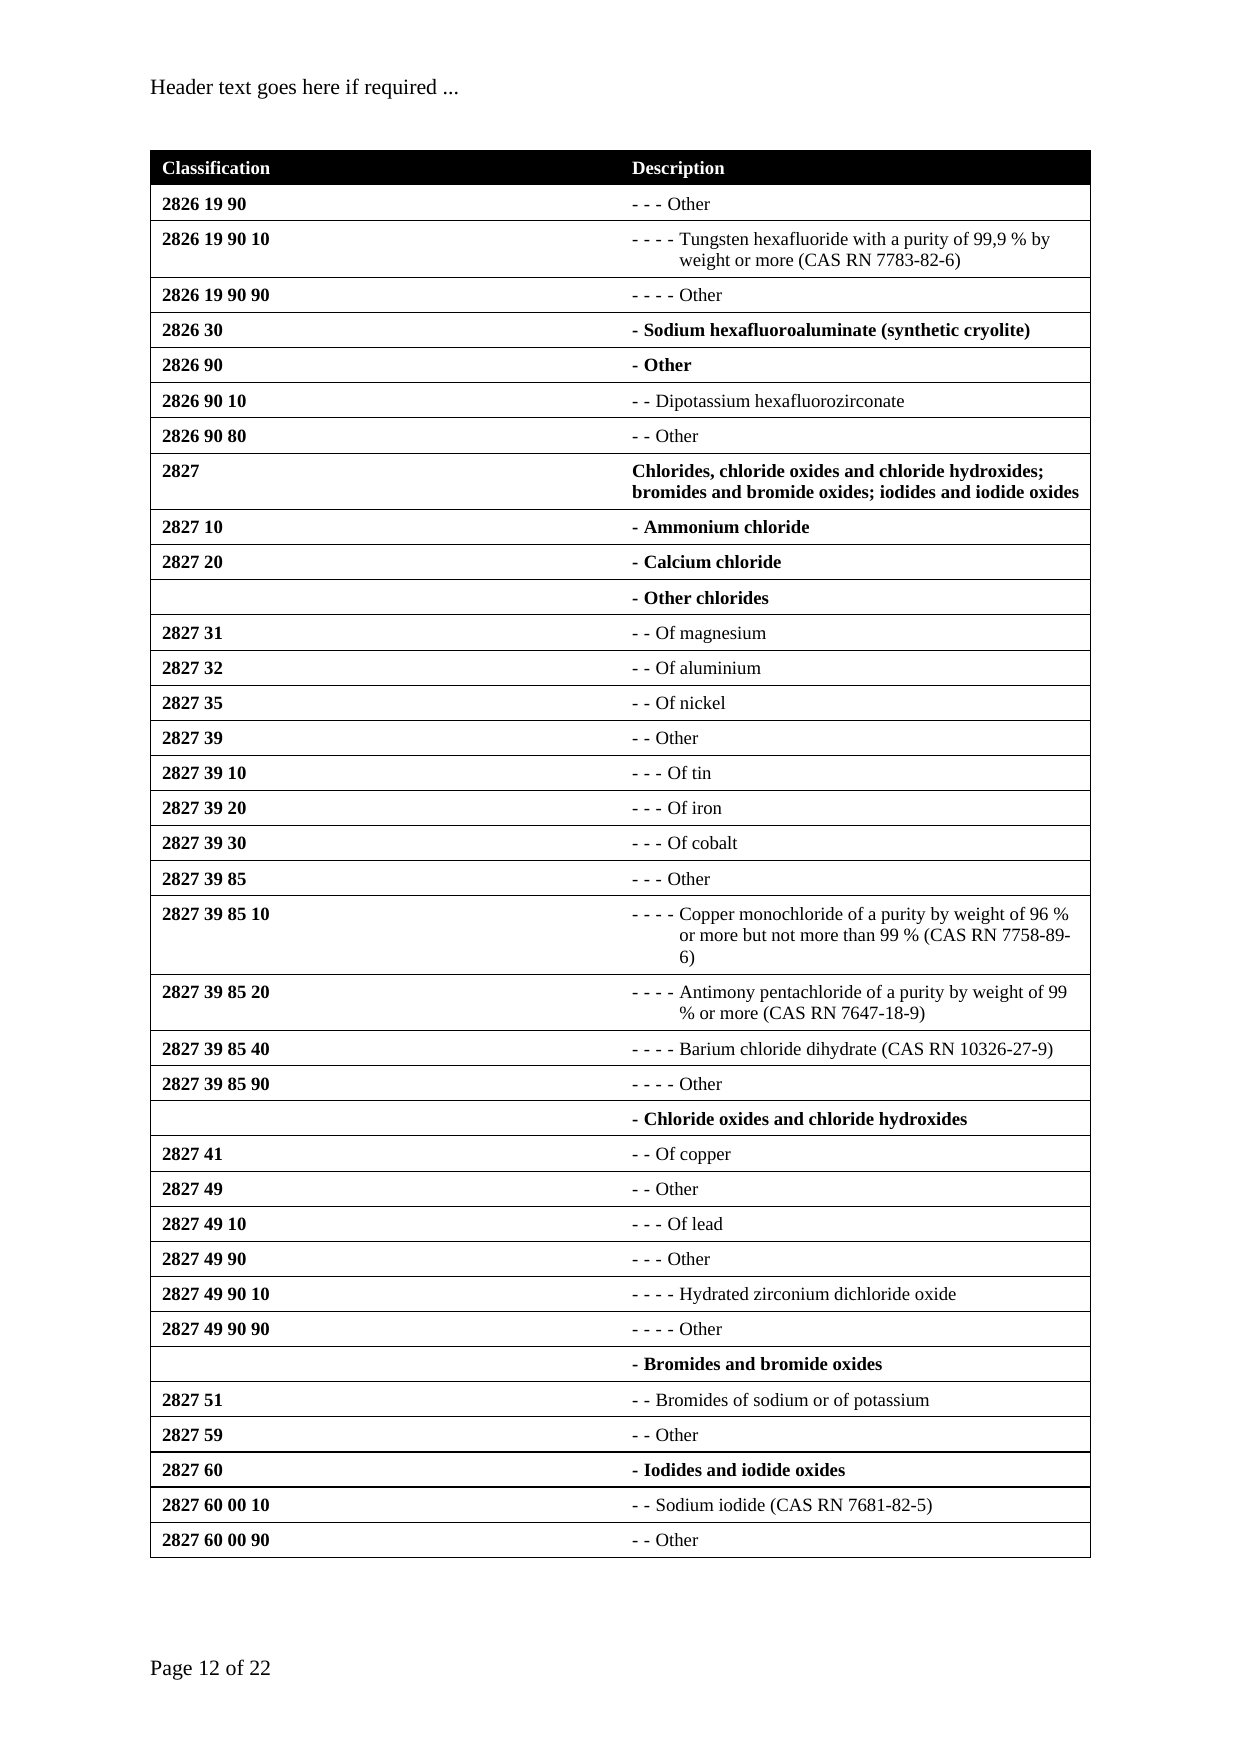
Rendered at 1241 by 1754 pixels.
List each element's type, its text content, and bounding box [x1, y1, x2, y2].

table_cell 2827 60 00 90 [151, 1523, 621, 1557]
table_cell 2827 10 [151, 510, 621, 544]
table_cell 2827 [151, 454, 621, 509]
table_cell - - - - Other [621, 278, 1090, 312]
table_cell - - - - Other [621, 1066, 1090, 1100]
table_cell 2827 20 [151, 545, 621, 579]
table_cell - - Other [621, 1417, 1090, 1451]
table_cell 2826 90 10 [151, 383, 621, 417]
table_header Classification [151, 151, 621, 185]
table_cell [151, 580, 621, 614]
table_cell 2827 39 85 20 [151, 975, 621, 1030]
table_cell - Other chlorides [621, 580, 1090, 614]
table_cell 2827 39 10 [151, 756, 621, 790]
table_cell 2827 60 [151, 1453, 621, 1486]
table_cell 2827 39 85 90 [151, 1066, 621, 1100]
table_cell - - Bromides of sodium or of potassium [621, 1382, 1090, 1416]
table_cell 2826 90 80 [151, 418, 621, 452]
table_cell 2827 31 [151, 615, 621, 649]
table_cell - - - Other [621, 185, 1090, 220]
table_cell 2826 90 [151, 348, 621, 382]
table_cell 2827 39 [151, 721, 621, 755]
table_cell 2827 39 85 [151, 861, 621, 895]
table_cell - - - Of tin [621, 756, 1090, 790]
table_cell - - Of nickel [621, 686, 1090, 720]
table_cell - Other [621, 348, 1090, 382]
table_cell - - - Other [621, 861, 1090, 895]
table_cell 2827 60 00 10 [151, 1488, 621, 1522]
table_cell 2827 49 10 [151, 1207, 621, 1241]
table_cell - - - - Barium chloride dihydrate (CAS RN 10326-27-9) [621, 1031, 1090, 1065]
table_cell - - Of copper [621, 1136, 1090, 1171]
table_cell 2827 32 [151, 651, 621, 684]
table_cell - - Dipotassium hexafluorozirconate [621, 383, 1090, 417]
table_cell 2827 39 85 10 [151, 896, 621, 973]
table_cell 2827 49 [151, 1172, 621, 1206]
table_cell - - - Of lead [621, 1207, 1090, 1241]
table_cell - - Sodium iodide (CAS RN 7681-82-5) [621, 1488, 1090, 1522]
table_cell - - Of aluminium [621, 651, 1090, 684]
table_cell - - Other [621, 721, 1090, 755]
table_cell - - Other [621, 1172, 1090, 1206]
table_cell 2827 39 20 [151, 791, 621, 825]
table_cell 2826 19 90 10 [151, 221, 621, 277]
table_cell 2827 49 90 10 [151, 1277, 621, 1311]
table_cell - Iodides and iodide oxides [621, 1453, 1090, 1486]
table_cell - Ammonium chloride [621, 510, 1090, 544]
table_cell - Bromides and bromide oxides [621, 1347, 1090, 1381]
table_cell - - - Other [621, 1242, 1090, 1276]
table_cell 2827 49 90 90 [151, 1312, 621, 1346]
table_cell - - Of magnesium [621, 615, 1090, 649]
table_cell - - Other [621, 418, 1090, 452]
table_cell 2827 59 [151, 1417, 621, 1451]
table_cell - - - - Antimony pentachloride of a purity by weight of 99 % or more (CAS RN 7647-18-9) [621, 975, 1090, 1030]
table_cell 2827 39 30 [151, 826, 621, 860]
table_cell - Chloride oxides and chloride hydroxides [621, 1101, 1090, 1135]
table_cell [151, 1101, 621, 1135]
table_cell - - - Of iron [621, 791, 1090, 825]
table_cell 2827 35 [151, 686, 621, 720]
table_cell - Sodium hexafluoroaluminate (synthetic cryolite) [621, 313, 1090, 347]
table_cell 2827 41 [151, 1136, 621, 1171]
table_cell Chlorides, chloride oxides and chloride hydroxides; bromides and bromide oxides; iodides and iodide oxides [621, 454, 1090, 509]
table_header Description [621, 151, 1090, 185]
table_cell 2827 51 [151, 1382, 621, 1416]
table_cell [151, 1347, 621, 1381]
table_cell - - - - Copper monochloride of a purity by weight of 96 % or more but not more than 99 % (CAS RN 7758-89-6) [621, 896, 1090, 973]
table_cell 2826 30 [151, 313, 621, 347]
table_cell - - Other [621, 1523, 1090, 1557]
table_cell - - - - Hydrated zirconium dichloride oxide [621, 1277, 1090, 1311]
table_cell 2827 49 90 [151, 1242, 621, 1276]
table_cell - - - Of cobalt [621, 826, 1090, 860]
table_cell - - - - Other [621, 1312, 1090, 1346]
table_cell - Calcium chloride [621, 545, 1090, 579]
table_cell 2826 19 90 [151, 185, 621, 220]
table_cell - - - - Tungsten hexafluoride with a purity of 99,9 % by weight or more (CAS RN 7783-82-6) [621, 221, 1090, 277]
table_cell 2826 19 90 90 [151, 278, 621, 312]
table_cell 2827 39 85 40 [151, 1031, 621, 1065]
